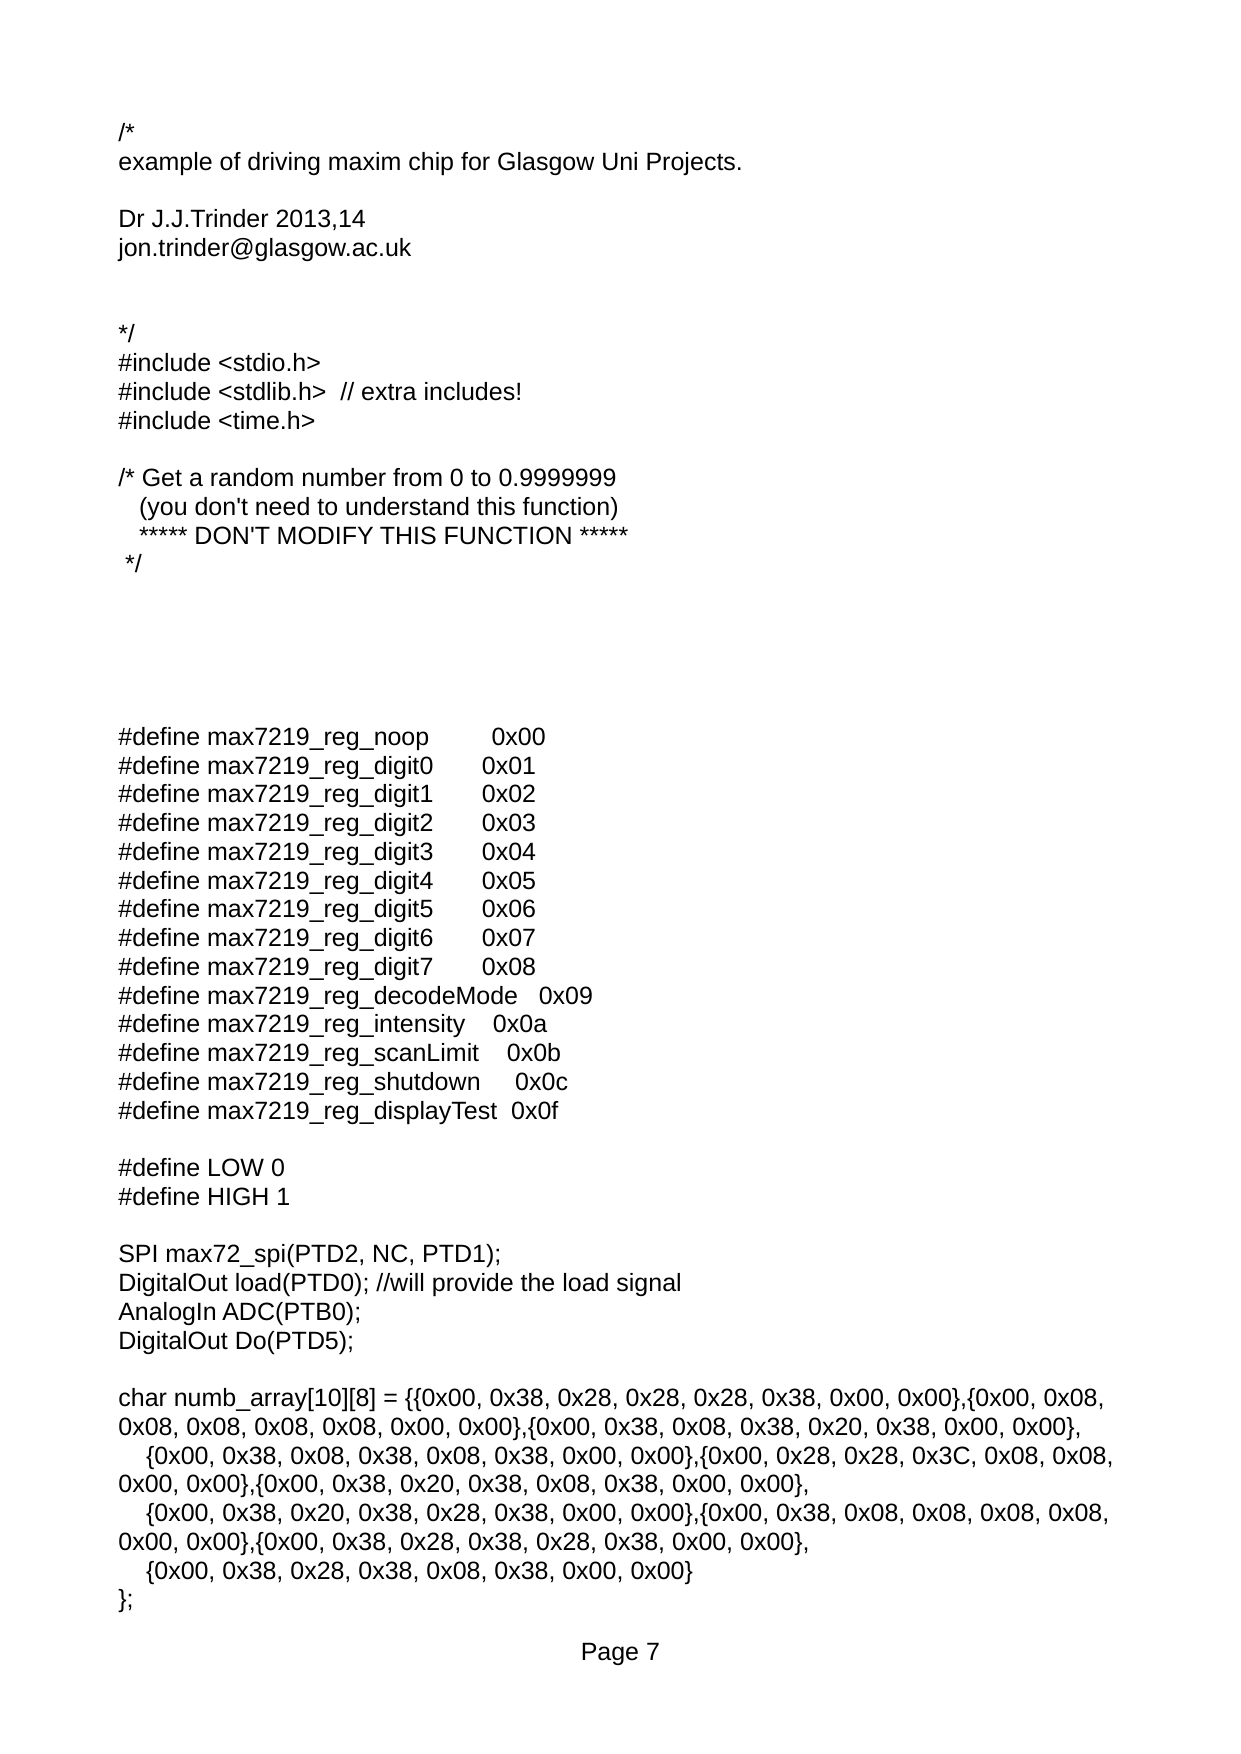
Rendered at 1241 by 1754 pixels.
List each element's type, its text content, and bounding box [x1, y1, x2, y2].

text AnalogIn ADC(PTB0); [118, 1297, 1122, 1326]
text #define HIGH 1 [118, 1182, 1122, 1211]
text */ [118, 319, 1122, 348]
text example of driving maxim chip for Glasgow Uni Projects. [118, 147, 1122, 176]
text {0x00, 0x38, 0x20, 0x38, 0x28, 0x38, 0x00, 0x00},{0x00, 0x38, 0x08, 0x08, 0x08, 0x08, 0x00, 0x00},{0x00, 0x38, 0x28, 0x38, 0x28, 0x38, 0x00, 0x00}, [118, 1498, 1122, 1556]
text {0x00, 0x38, 0x08, 0x38, 0x08, 0x38, 0x00, 0x00},{0x00, 0x28, 0x28, 0x3C, 0x08, 0x08, 0x00, 0x00},{0x00, 0x38, 0x20, 0x38, 0x08, 0x38, 0x00, 0x00}, [118, 1441, 1122, 1498]
text #define max7219_reg_digit7 0x08 [118, 952, 1122, 981]
text #define max7219_reg_digit6 0x07 [118, 923, 1122, 952]
text #define max7219_reg_displayTest 0x0f [118, 1096, 1122, 1124]
text #define max7219_reg_digit5 0x06 [118, 894, 1122, 923]
text /* Get a random number from 0 to 0.9999999 [118, 463, 1122, 492]
text #define max7219_reg_scanLimit 0x0b [118, 1038, 1122, 1067]
text SPI max72_spi(PTD2, NC, PTD1); [118, 1239, 1122, 1268]
text #define max7219_reg_shutdown 0x0c [118, 1067, 1122, 1096]
text ***** DON'T MODIFY THIS FUNCTION ***** [118, 521, 1122, 549]
text Dr J.J.Trinder 2013,14 [118, 204, 1122, 233]
text #define max7219_reg_noop 0x00 [118, 722, 1122, 751]
text DigitalOut load(PTD0); //will provide the load signal [118, 1268, 1122, 1297]
text #include <time.h> [118, 406, 1122, 434]
text jon.trinder@glasgow.ac.uk [118, 233, 1122, 262]
text /* [118, 118, 1122, 147]
text #define LOW 0 [118, 1153, 1122, 1182]
text char numb_array[10][8] = {{0x00, 0x38, 0x28, 0x28, 0x28, 0x38, 0x00, 0x00},{0x00, 0x08, 0x08, 0x08, 0x08, 0x08, 0x00, 0x00},{0x00, 0x38, 0x08, 0x38, 0x20, 0x38, 0x00, 0x00}, [118, 1383, 1122, 1441]
text #define max7219_reg_decodeMode 0x09 [118, 981, 1122, 1009]
text #define max7219_reg_digit0 0x01 [118, 751, 1122, 779]
text #include <stdio.h> [118, 348, 1122, 377]
text #define max7219_reg_digit2 0x03 [118, 808, 1122, 837]
text DigitalOut Do(PTD5); [118, 1326, 1122, 1354]
text #include <stdlib.h> // extra includes! [118, 377, 1122, 406]
text }; [118, 1584, 1122, 1613]
text {0x00, 0x38, 0x28, 0x38, 0x08, 0x38, 0x00, 0x00} [118, 1556, 1122, 1584]
text #define max7219_reg_digit3 0x04 [118, 837, 1122, 866]
text */ [118, 549, 1122, 578]
text #define max7219_reg_digit1 0x02 [118, 779, 1122, 808]
text #define max7219_reg_digit4 0x05 [118, 866, 1122, 894]
text (you don't need to understand this function) [118, 492, 1122, 521]
text #define max7219_reg_intensity 0x0a [118, 1009, 1122, 1038]
